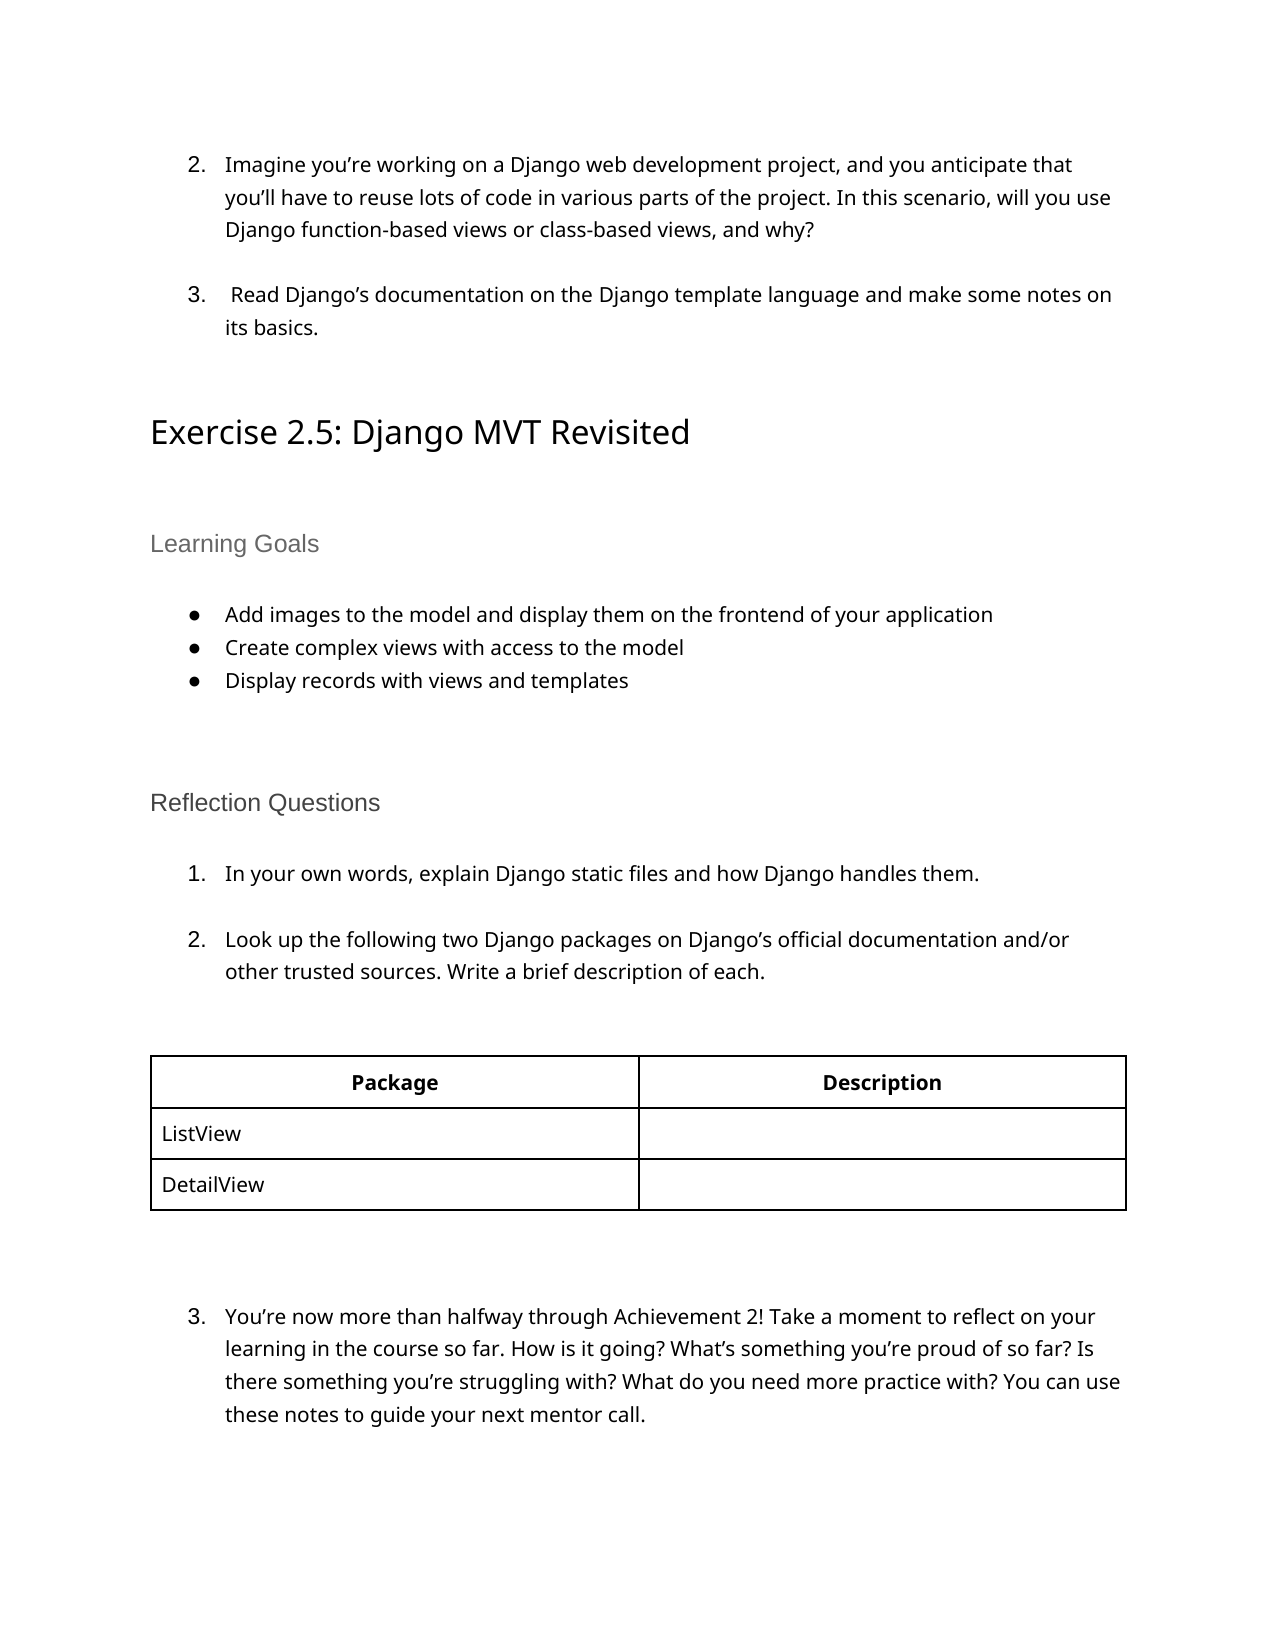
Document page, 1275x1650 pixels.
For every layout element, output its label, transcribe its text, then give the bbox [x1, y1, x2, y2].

subtitle Learning Goals [150, 529, 1125, 558]
subtitle Reflection Questions [150, 788, 1125, 817]
subtitle Exercise 2.5: Django MVT Revisited [150, 409, 1125, 454]
list Create complex views with access to the model [187, 633, 1125, 662]
list Read Django’s documentation on the Django template language and make some notes on its basics. [187, 280, 1125, 341]
list Look up the following two Django packages on Django’s official documentation and/or other trusted sources. Write a brief description of each. [187, 925, 1125, 986]
table_header Description [640, 1057, 1125, 1107]
table_cell [640, 1109, 1125, 1158]
list You’re now more than halfway through Achievement 2! Take a moment to reflect on your learning in the course so far. How is it going? What’s something you’re proud of so far? Is there something you’re struggling with? What do you need more practice with? You can use these notes to guide your next mentor call. [187, 1302, 1125, 1428]
list In your own words, explain Django static files and how Django handles them. [187, 859, 1125, 888]
table_header Package [152, 1057, 638, 1107]
list Imagine you’re working on a Django web development project, and you anticipate that you’ll have to reuse lots of code in various parts of the project. In this scenario, will you use Django function-based views or class-based views, and why? [187, 150, 1125, 244]
list Add images to the model and display them on the frontend of your application [187, 601, 1125, 629]
table_cell ListView [152, 1109, 638, 1158]
table_cell [640, 1160, 1125, 1209]
table_cell DetailView [152, 1160, 638, 1209]
list Display records with views and templates [187, 666, 1125, 694]
